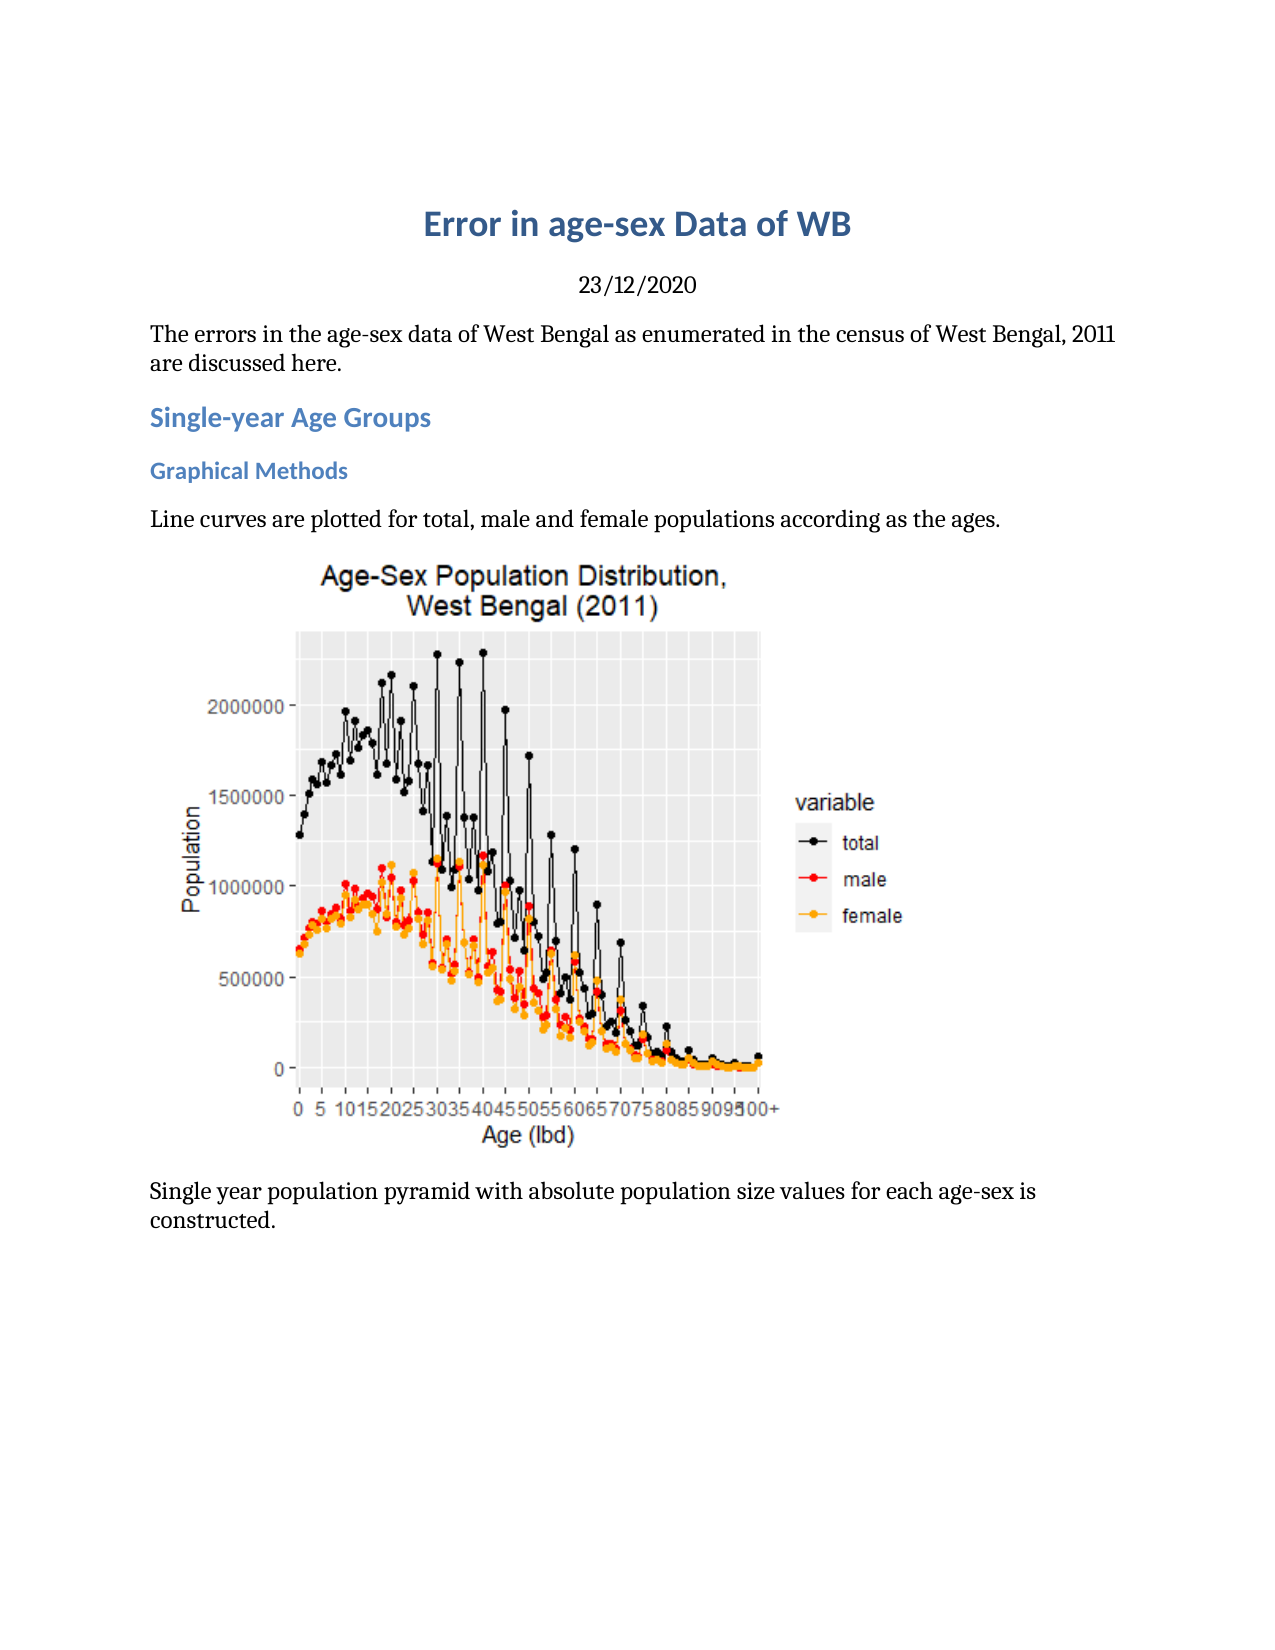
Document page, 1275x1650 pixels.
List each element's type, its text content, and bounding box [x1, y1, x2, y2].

title Error in age-sex Data of WB [150, 200, 1125, 246]
text Single year population pyramid with absolute population size values for each age-sex is constructed. [150, 1177, 1125, 1234]
subtitle Graphical Methods [150, 455, 1125, 486]
text The errors in the age-sex data of West Bengal as enumerated in the census of West Bengal, 2011 are discussed here. [150, 320, 1125, 378]
picture [168, 552, 927, 1159]
text Line curves are plotted for total, male and female populations according as the ages. [150, 504, 1125, 533]
text 23/12/2020 [150, 271, 1125, 299]
subtitle Single-year Age Groups [150, 399, 1125, 434]
